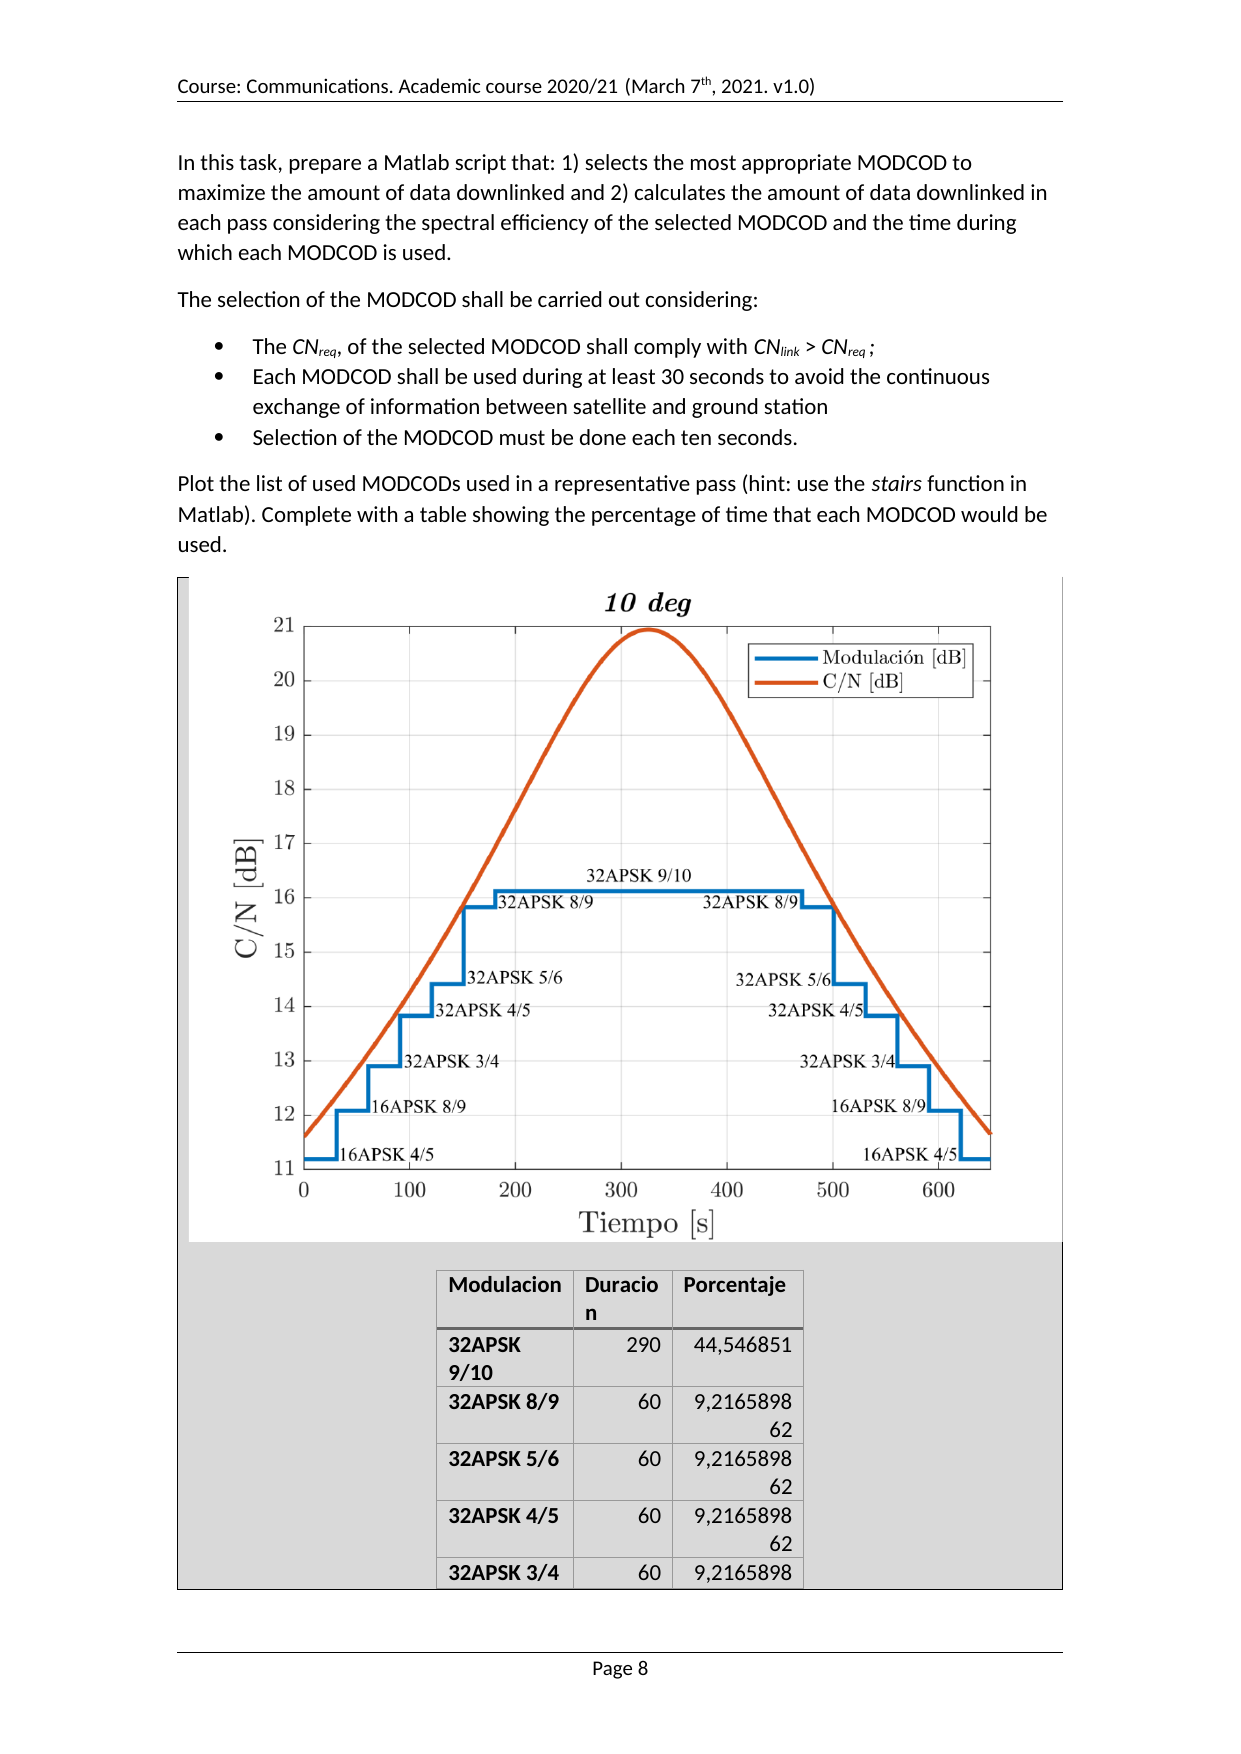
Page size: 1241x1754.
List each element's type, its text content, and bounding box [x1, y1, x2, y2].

picture [188, 577, 1063, 1242]
text In this task, prepare a Matlab script that: 1) selects the most appropriate MODCOD to maximize the amount of data downlinked and 2) calculates the amount of data downlinked in each pass considering the spectral efficiency of the selected MODCOD and the time during which each MODCOD is used. [177, 148, 1063, 266]
text The selection of the MODCOD shall be carried out considering: [177, 285, 1063, 313]
table_header [178, 578, 1062, 1589]
text Plot the list of used MODCODs used in a representative pass (hint: use the stairs function in Matlab). Complete with a table showing the percentage of time that each MODCOD would be used. [177, 469, 1063, 558]
list Each MODCOD shall be used during at least 30 seconds to avoid the continuous exchange of information between satellite and ground station [215, 362, 1063, 420]
list Selection of the MODCOD must be done each ten seconds. [215, 423, 1063, 451]
list The CNreq, of the selected MODCOD shall comply with CNlink > CNreq ; [215, 332, 1063, 360]
